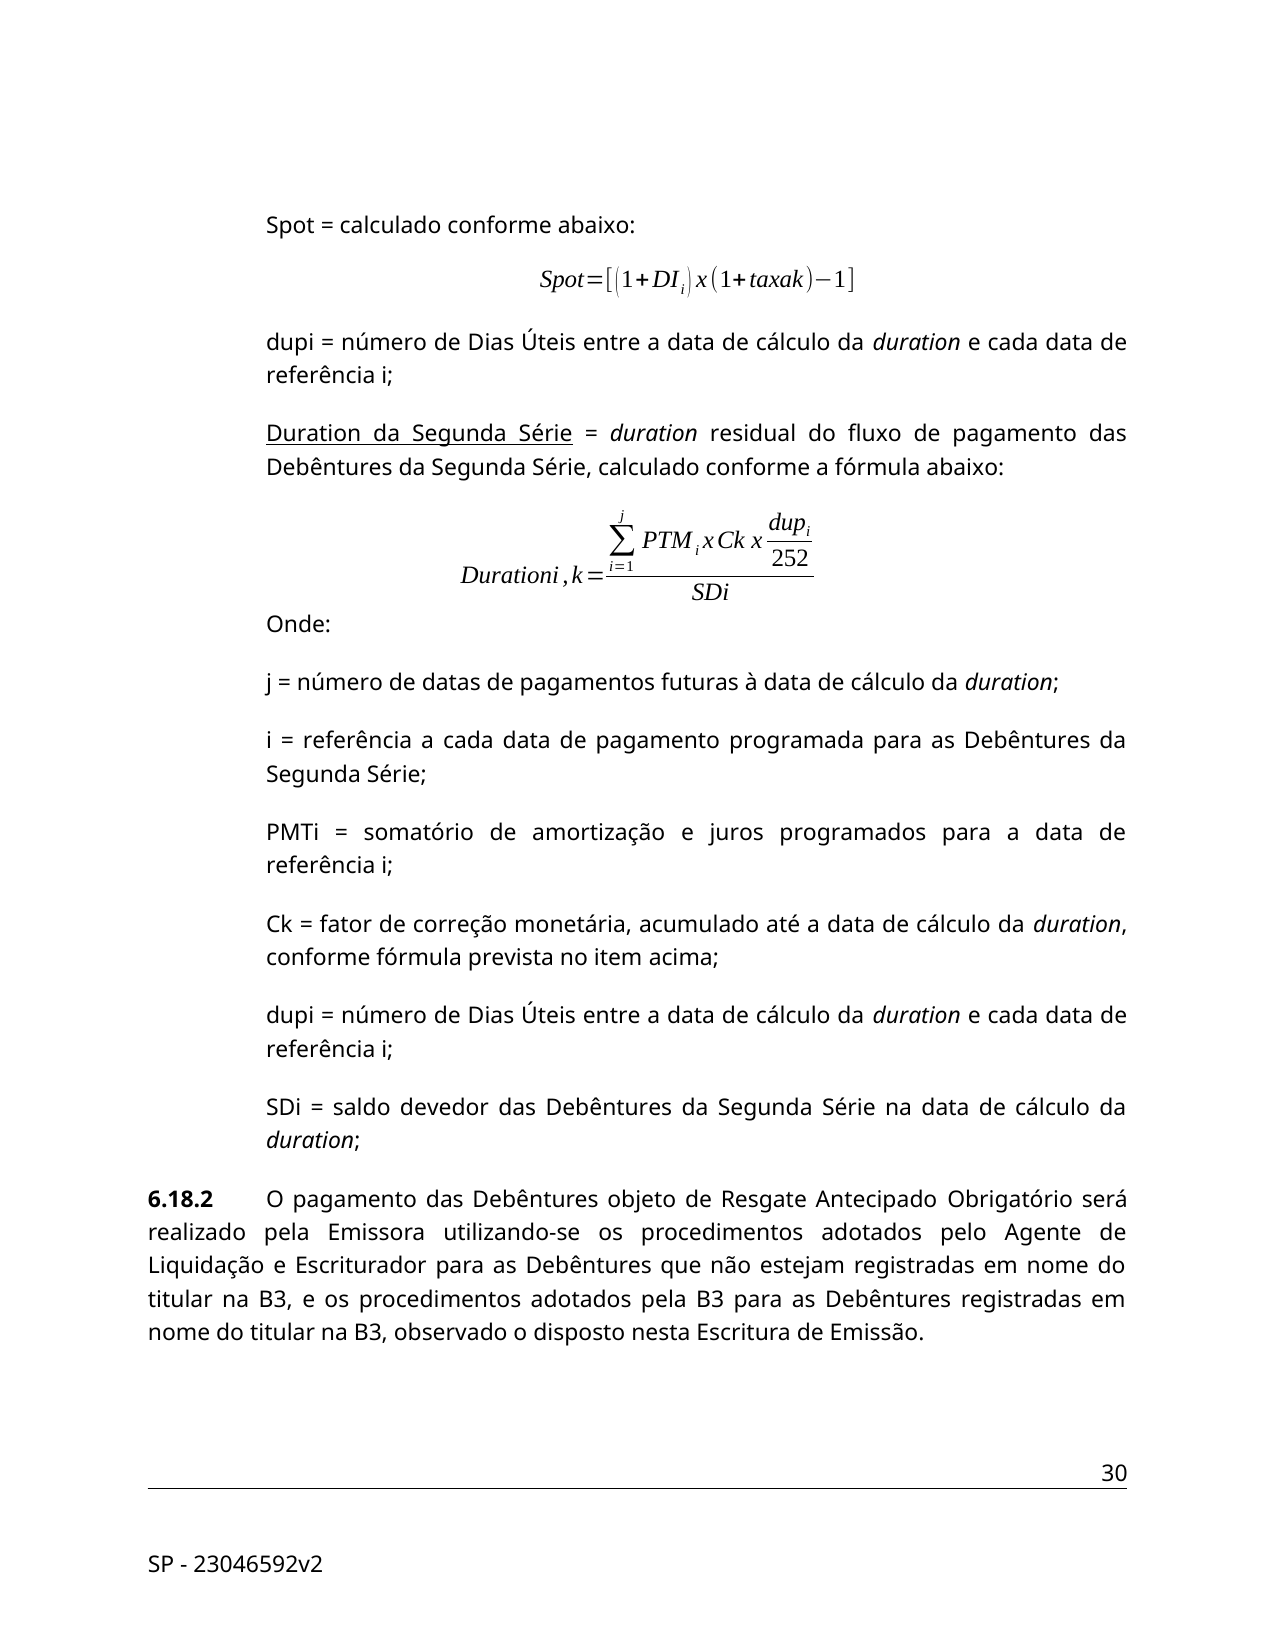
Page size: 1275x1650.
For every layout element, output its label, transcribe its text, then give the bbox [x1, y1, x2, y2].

text i = referência a cada data de pagamento programada para as Debêntures da Segunda Série; [266, 722, 1127, 789]
text Duration da Segunda Série = duration residual do fluxo de pagamento das Debêntures da Segunda Série, calculado conforme a fórmula abaixo: [266, 415, 1127, 482]
text Spot = calculado conforme abaixo: [266, 207, 1127, 240]
text dupi = número de Dias Úteis entre a data de cálculo da duration e cada data de referência i; [266, 323, 1127, 390]
text PMTi = somatório de amortização e juros programados para a data de referência i; [266, 814, 1127, 880]
text SDi = saldo devedor das Debêntures da Segunda Série na data de cálculo da duration; [266, 1089, 1127, 1155]
text Ck = fator de correção monetária, acumulado até a data de cálculo da duration, conforme fórmula prevista no item 6.9 acima; [266, 905, 1127, 972]
text dupi = número de Dias Úteis entre a data de cálculo da duration e cada data de referência i; [266, 997, 1127, 1064]
text j = número de datas de pagamentos futuras à data de cálculo da duration; [266, 664, 1127, 697]
text Onde: [266, 605, 1127, 639]
text O pagamento das Debêntures objeto de Resgate Antecipado Obrigatório será realizado pela Emissora utilizando-se os procedimentos adotados pelo Agente de Liquidação e Escriturador para as Debêntures que não estejam registradas em nome do titular na B3, e os procedimentos adotados pela B3 para as Debêntures registradas em nome do titular na B3, observado o disposto nesta Escritura de Emissão. [148, 1180, 1127, 1347]
